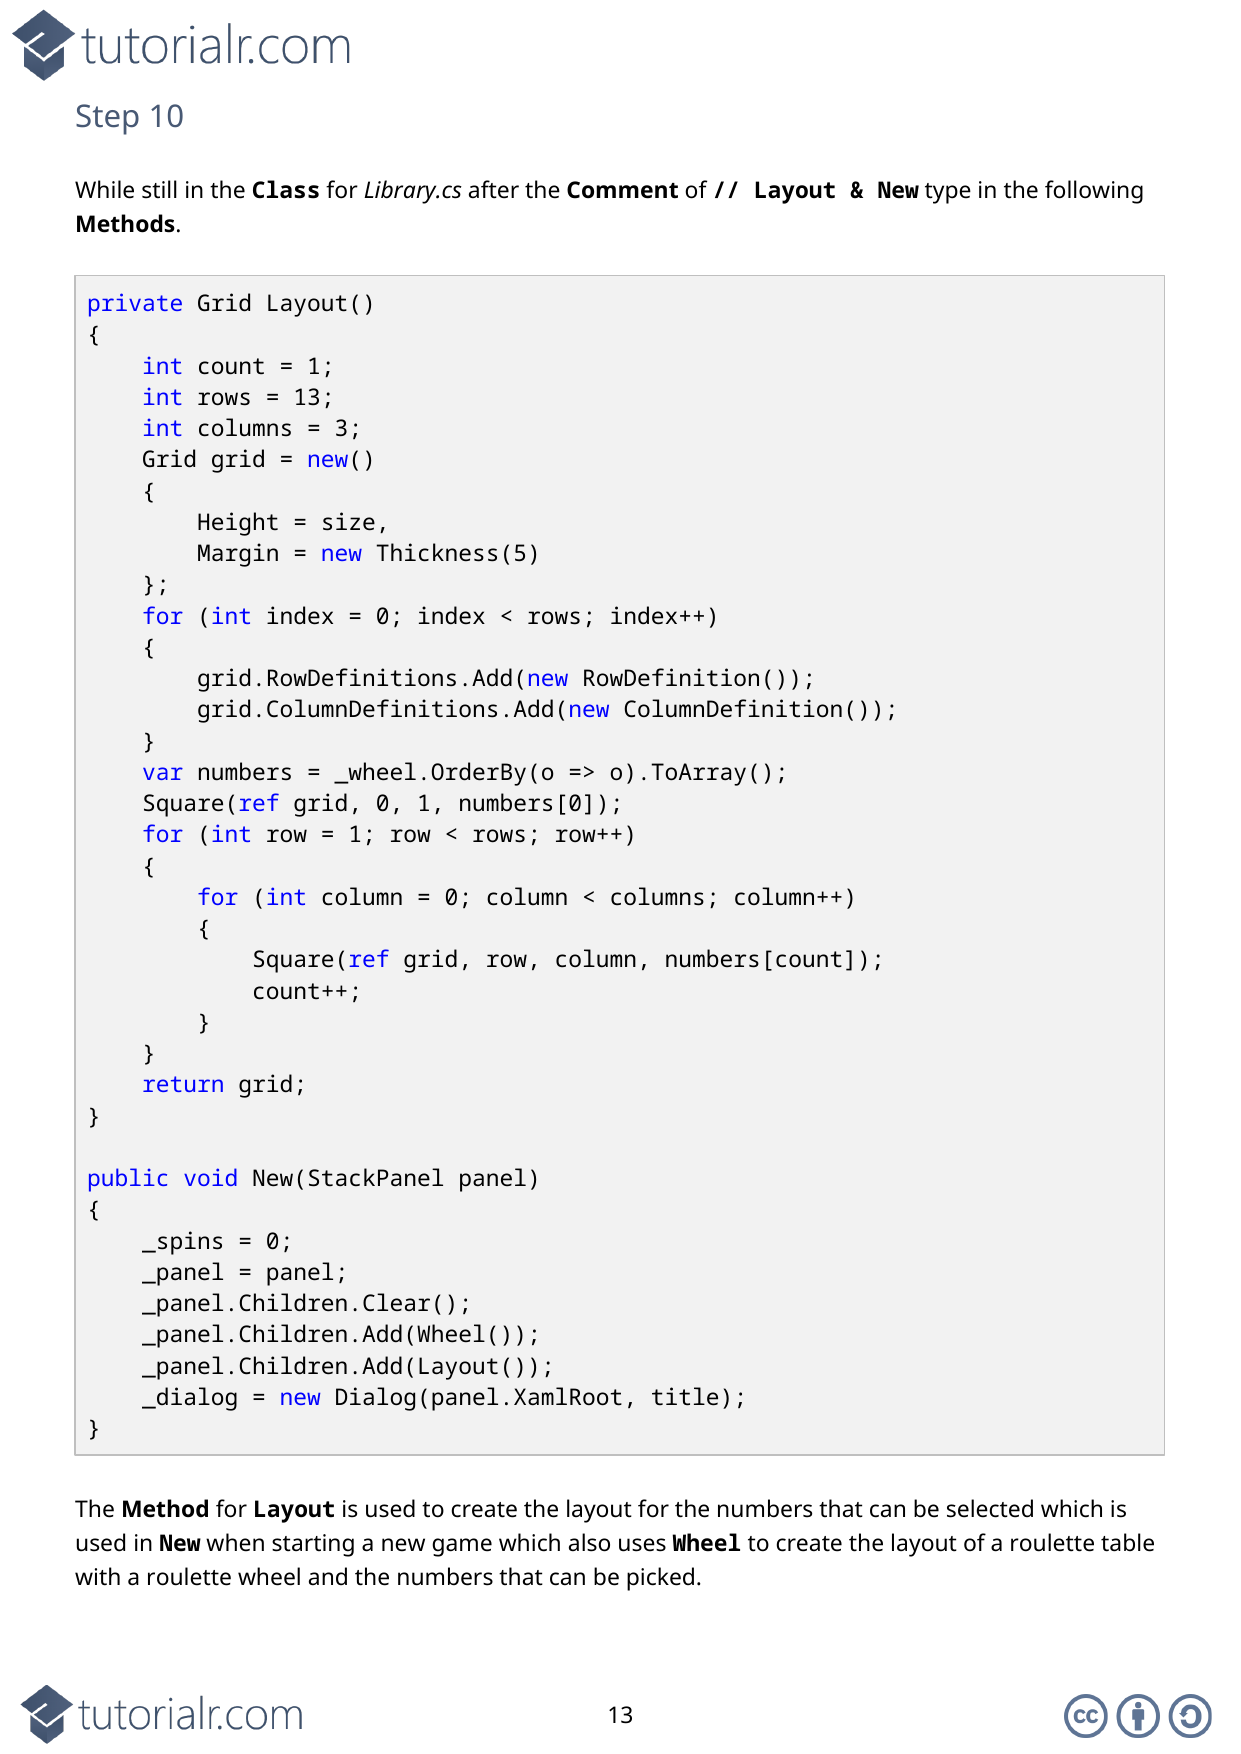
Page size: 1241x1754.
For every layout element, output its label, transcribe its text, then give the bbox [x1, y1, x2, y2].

subtitle Step 10 [75, 94, 1165, 137]
text The Method for Layout is used to create the layout for the numbers that can be selected which is used in New when starting a new game which also uses Wheel to create the layout of a roulette table with a roulette wheel and the numbers that can be picked. [75, 1493, 1165, 1592]
picture [1064, 1694, 1212, 1738]
text While still in the Class for Library.cs after the Comment of // Layout & New type in the following Methods. [75, 174, 1165, 239]
picture [8, 9, 363, 81]
picture [17, 1685, 313, 1744]
